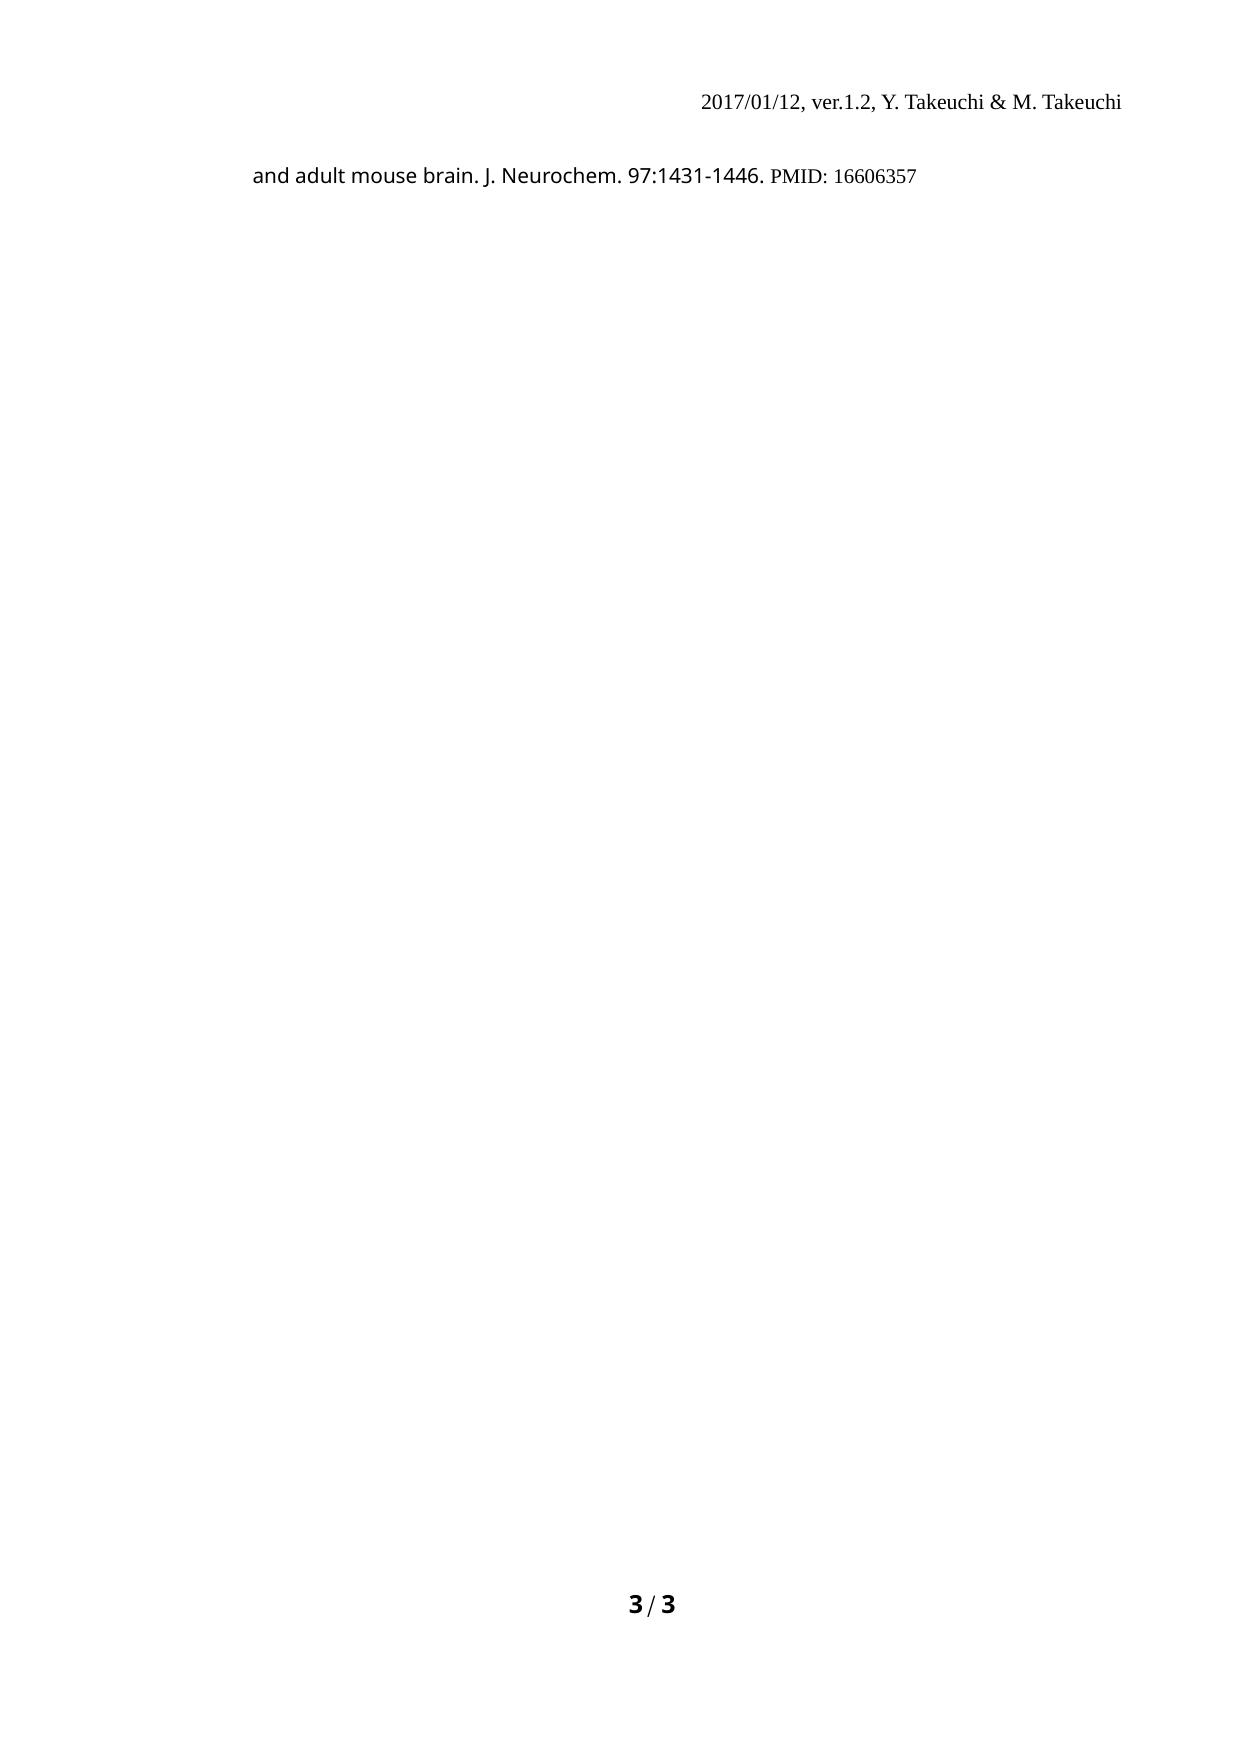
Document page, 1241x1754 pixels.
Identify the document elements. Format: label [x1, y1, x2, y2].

text [177, 159, 1122, 192]
